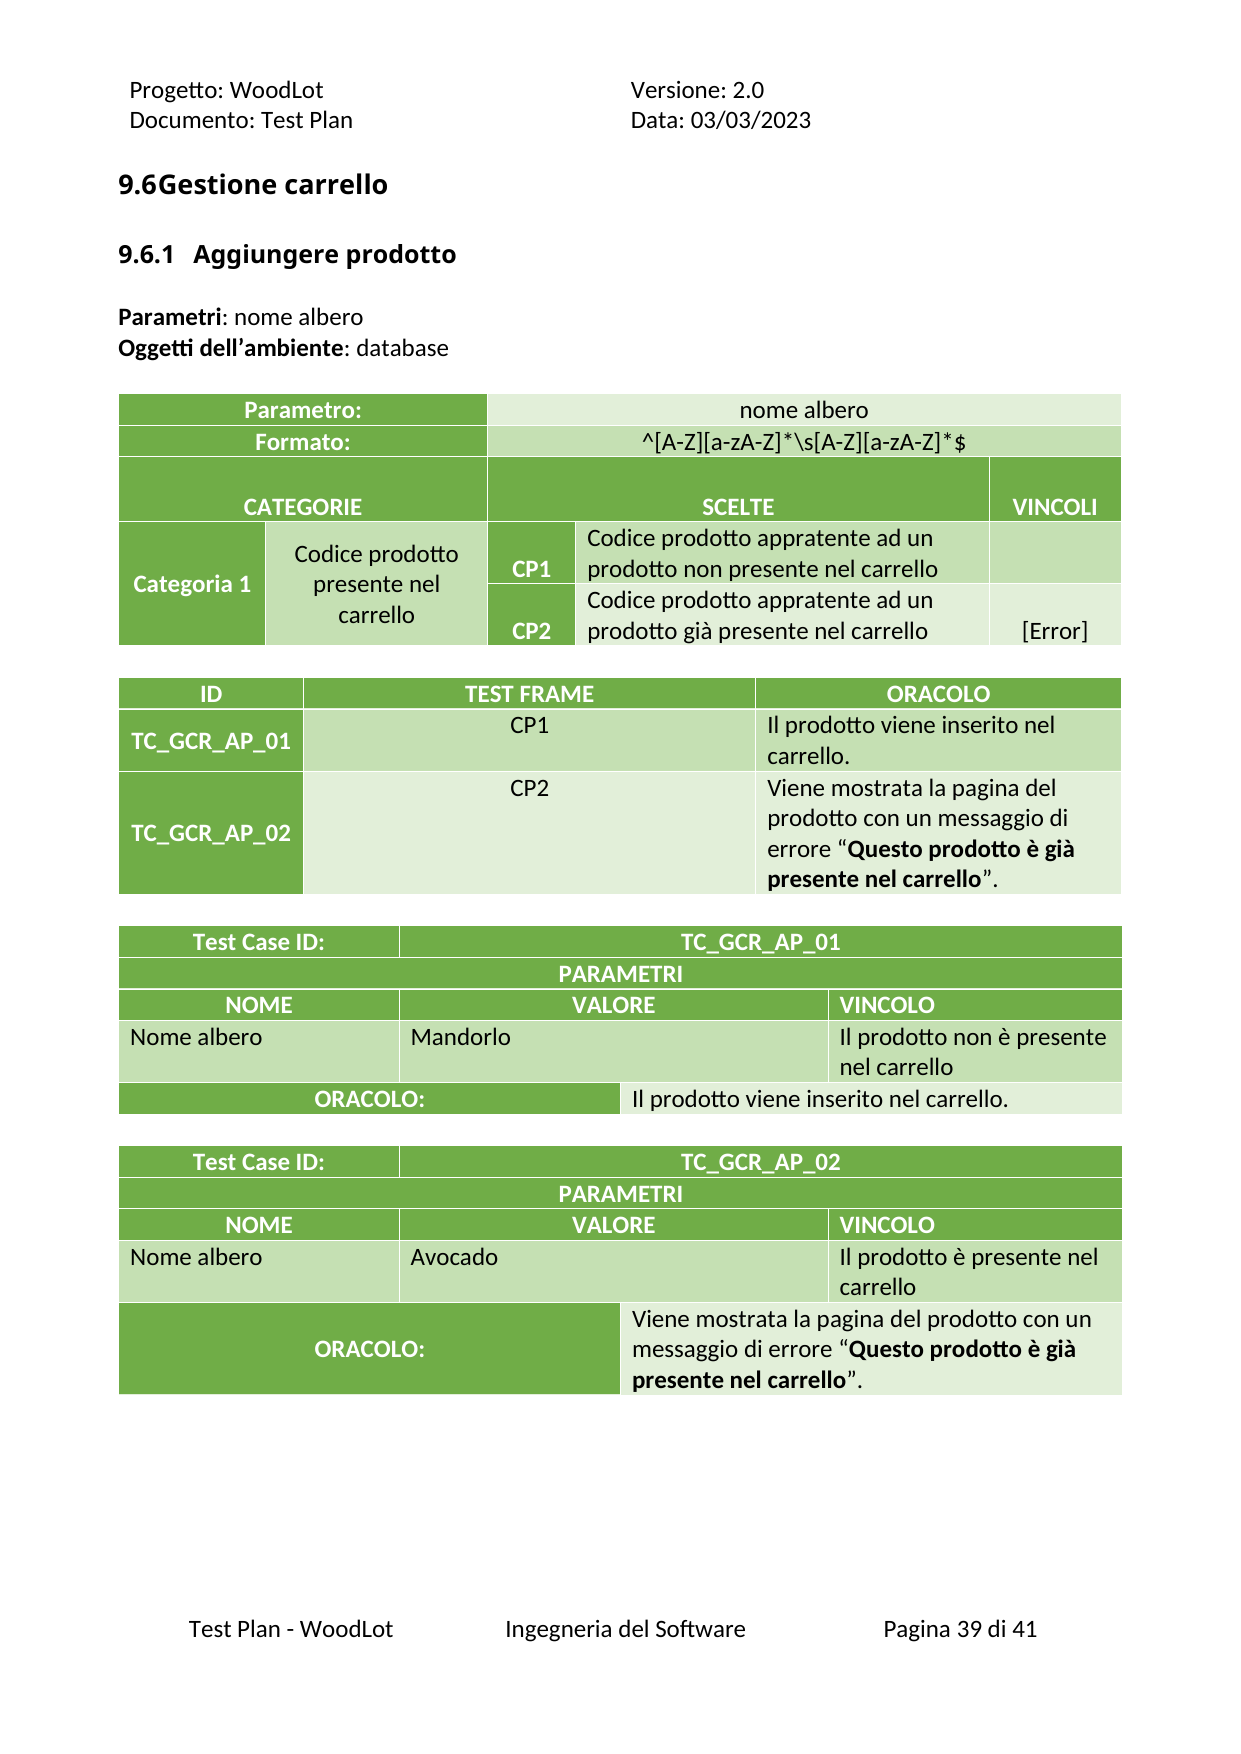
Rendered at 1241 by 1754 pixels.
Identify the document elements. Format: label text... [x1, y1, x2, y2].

table_cell PARAMETRI [119, 958, 1122, 988]
table_cell ORACOLO: [119, 1083, 620, 1114]
table_cell TC_GCR_AP_01 [119, 710, 303, 771]
table_cell Formato: [119, 426, 487, 456]
table_header Test Case ID: [119, 1146, 399, 1177]
subtitle Gestione carrello [118, 165, 1122, 202]
table_cell CP1 [304, 710, 755, 771]
table_cell NOME [119, 1209, 399, 1240]
table_cell Nome albero [119, 1021, 399, 1082]
table_cell CATEGORIE [119, 457, 487, 521]
table_cell Viene mostrata la pagina del prodotto con un messaggio di errore “Questo prodotto è già presente nel carrello”. [756, 772, 1121, 894]
table_cell ^[A-Z][a-zA-Z]*\s[A-Z][a-zA-Z]*$ [488, 426, 1121, 456]
table_cell Viene mostrata la pagina del prodotto con un messaggio di errore “Questo prodotto è già presente nel carrello”. [621, 1303, 1122, 1394]
table_cell SCELTE [488, 457, 989, 521]
table_header TC_GCR_AP_01 [400, 926, 1122, 957]
table_cell ORACOLO: [119, 1303, 620, 1394]
table_cell VALORE [400, 1209, 828, 1240]
table_cell Il prodotto viene inserito nel carrello. [756, 710, 1121, 771]
table_cell VALORE [400, 990, 828, 1020]
table_cell Codice prodotto appratente ad un prodotto non presente nel carrello [576, 522, 989, 583]
table_cell Nome albero [119, 1241, 399, 1302]
table_cell [Error] [990, 584, 1121, 645]
table_cell TC_GCR_AP_02 [119, 772, 303, 894]
table_cell Il prodotto non è presente nel carrello [829, 1021, 1122, 1082]
table_cell Codice prodotto appratente ad un prodotto già presente nel carrello [576, 584, 989, 645]
table_cell Mandorlo [400, 1021, 828, 1082]
table_cell CP2 [304, 772, 755, 894]
table_header Parametro: [119, 394, 487, 425]
subtitle Aggiungere prodotto [118, 237, 1122, 271]
table_cell Categoria 1 [119, 522, 265, 645]
table_cell VINCOLO [829, 990, 1122, 1020]
table_cell Il prodotto viene inserito nel carrello. [621, 1083, 1122, 1114]
text Oggetti dell’ambiente: database [118, 332, 1122, 363]
table_cell Avocado [400, 1241, 828, 1302]
table_cell PARAMETRI [119, 1178, 1122, 1208]
table_header TEST FRAME [304, 678, 755, 708]
table_cell CP1 [488, 522, 575, 583]
table_header nome albero [488, 394, 1121, 425]
table_header ORACOLO [756, 678, 1121, 708]
table_cell [990, 522, 1121, 583]
text Parametri: nome albero [118, 302, 1122, 332]
table_cell CP2 [488, 584, 575, 645]
table_cell Il prodotto è presente nel carrello [829, 1241, 1122, 1302]
table_cell VINCOLO [829, 1209, 1122, 1240]
table_cell Codice prodotto presente nel carrello [266, 522, 487, 645]
table_header TC_GCR_AP_02 [400, 1146, 1122, 1177]
table_cell NOME [119, 990, 399, 1020]
table_header Test Case ID: [119, 926, 399, 957]
table_header ID [119, 678, 303, 708]
table_cell VINCOLI [990, 457, 1121, 521]
